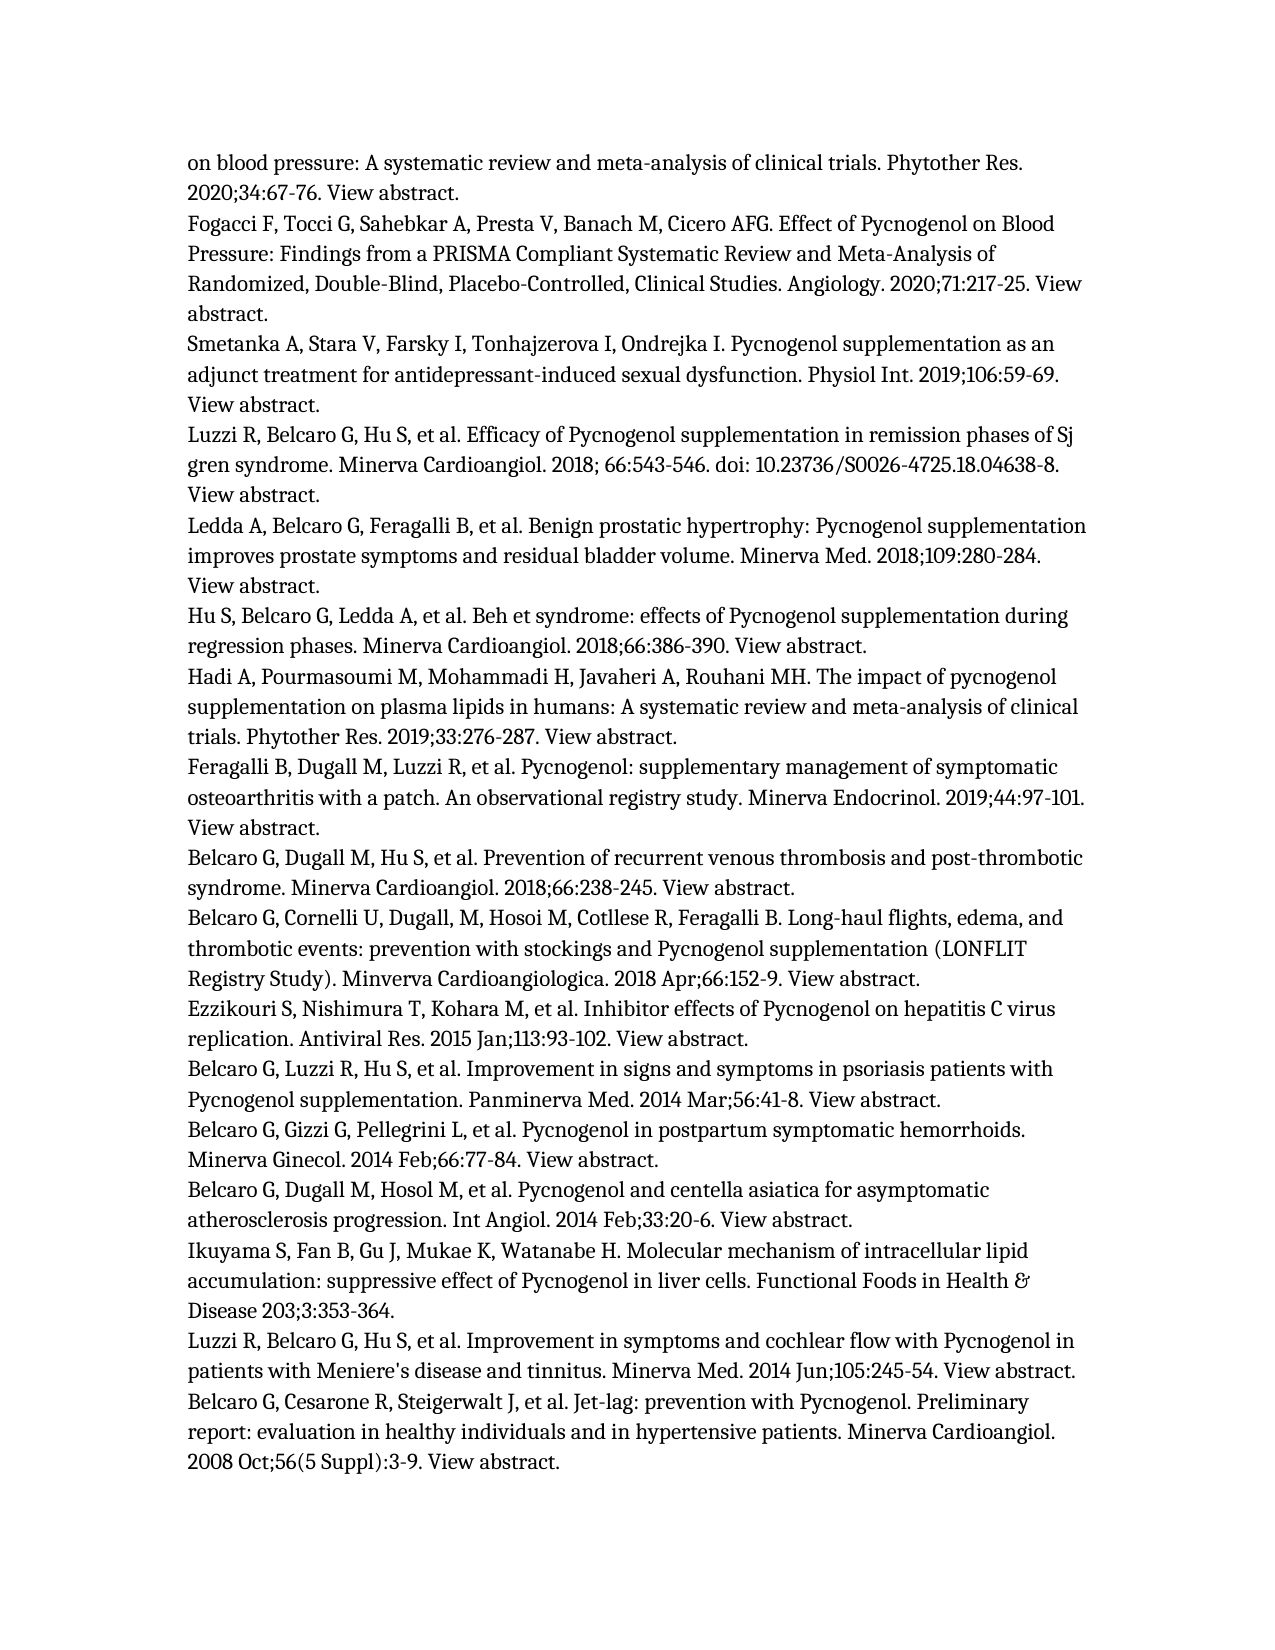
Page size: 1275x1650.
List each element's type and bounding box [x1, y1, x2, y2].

text [187, 150, 1087, 1475]
